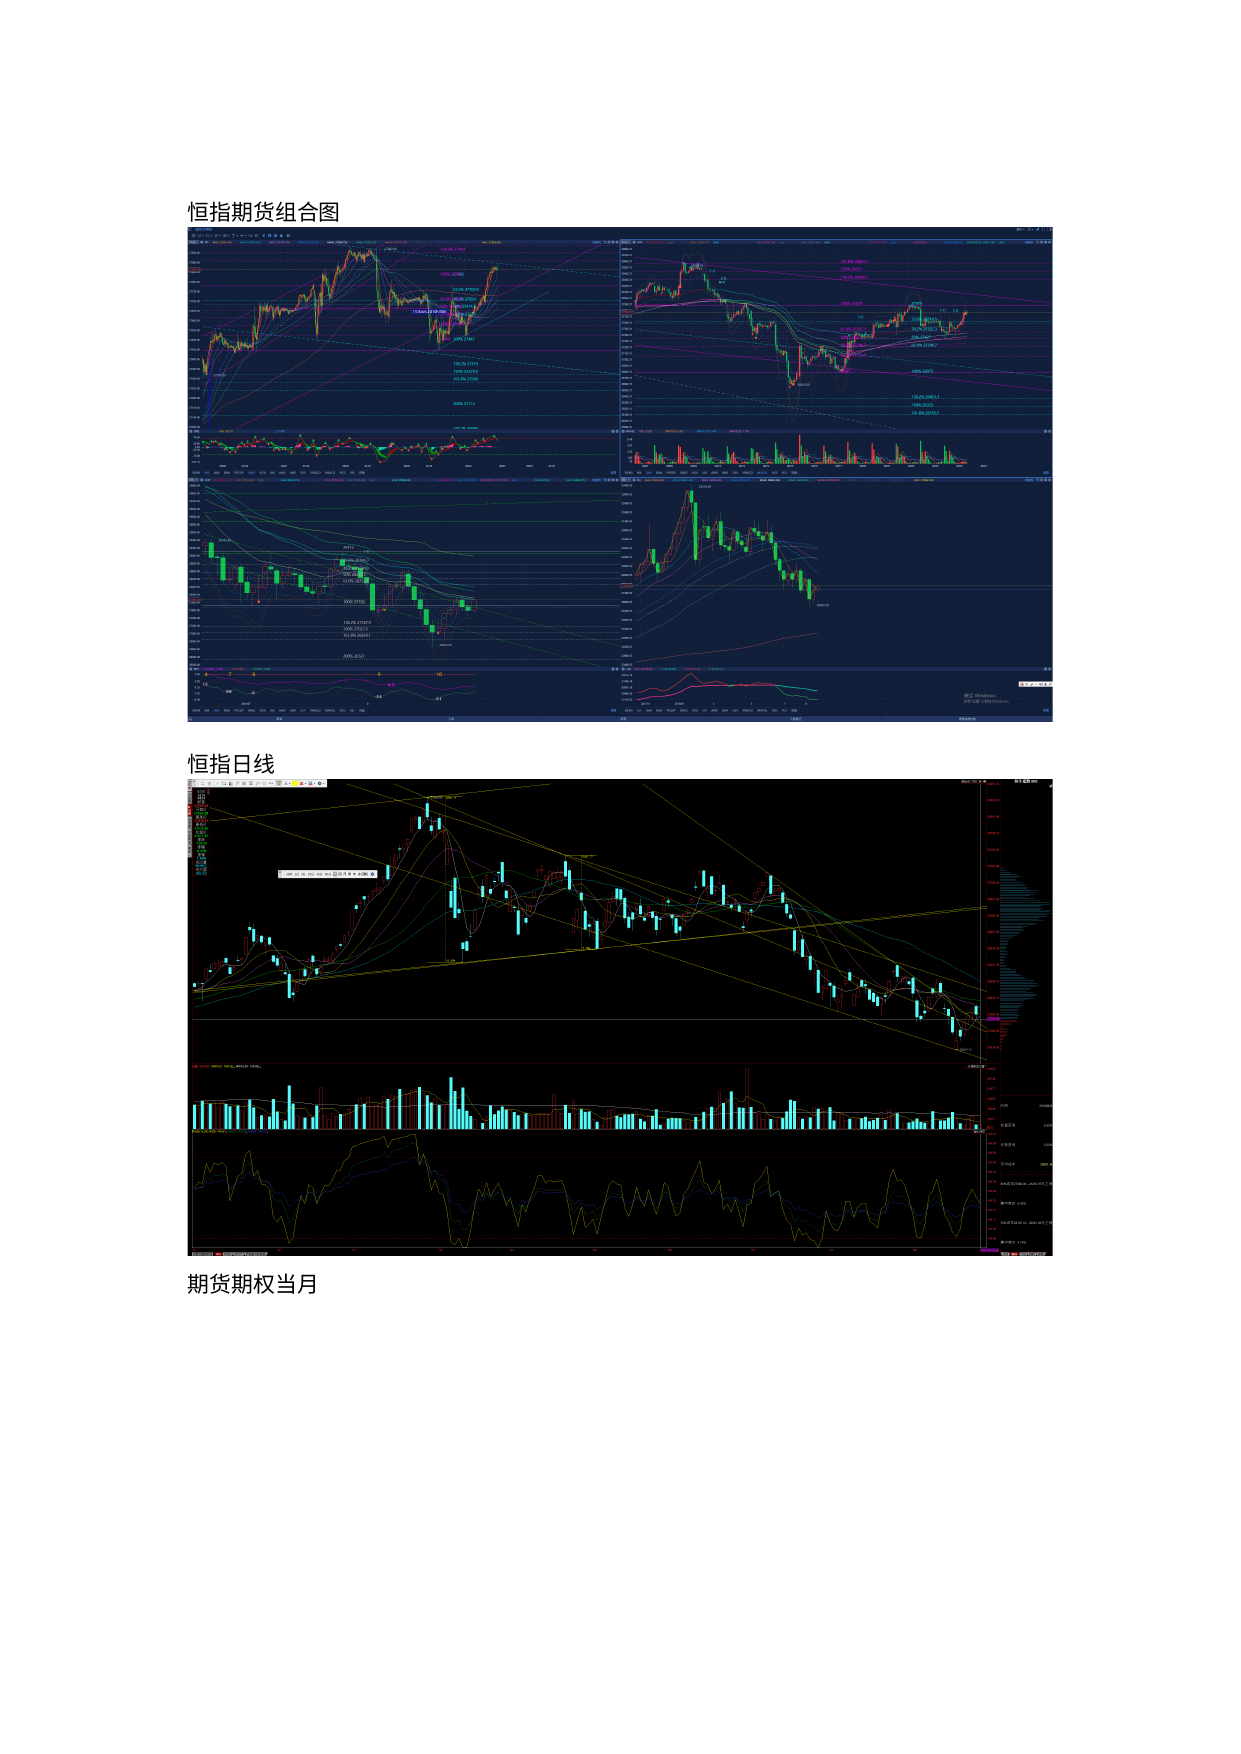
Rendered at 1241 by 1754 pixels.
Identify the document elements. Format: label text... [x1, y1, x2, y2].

picture [187, 779, 1053, 1256]
text 恒指日线 [187, 747, 1053, 779]
text 期货期权当月 [187, 1267, 1053, 1299]
text 恒指期货组合图 [187, 194, 1053, 227]
picture [187, 227, 1053, 722]
